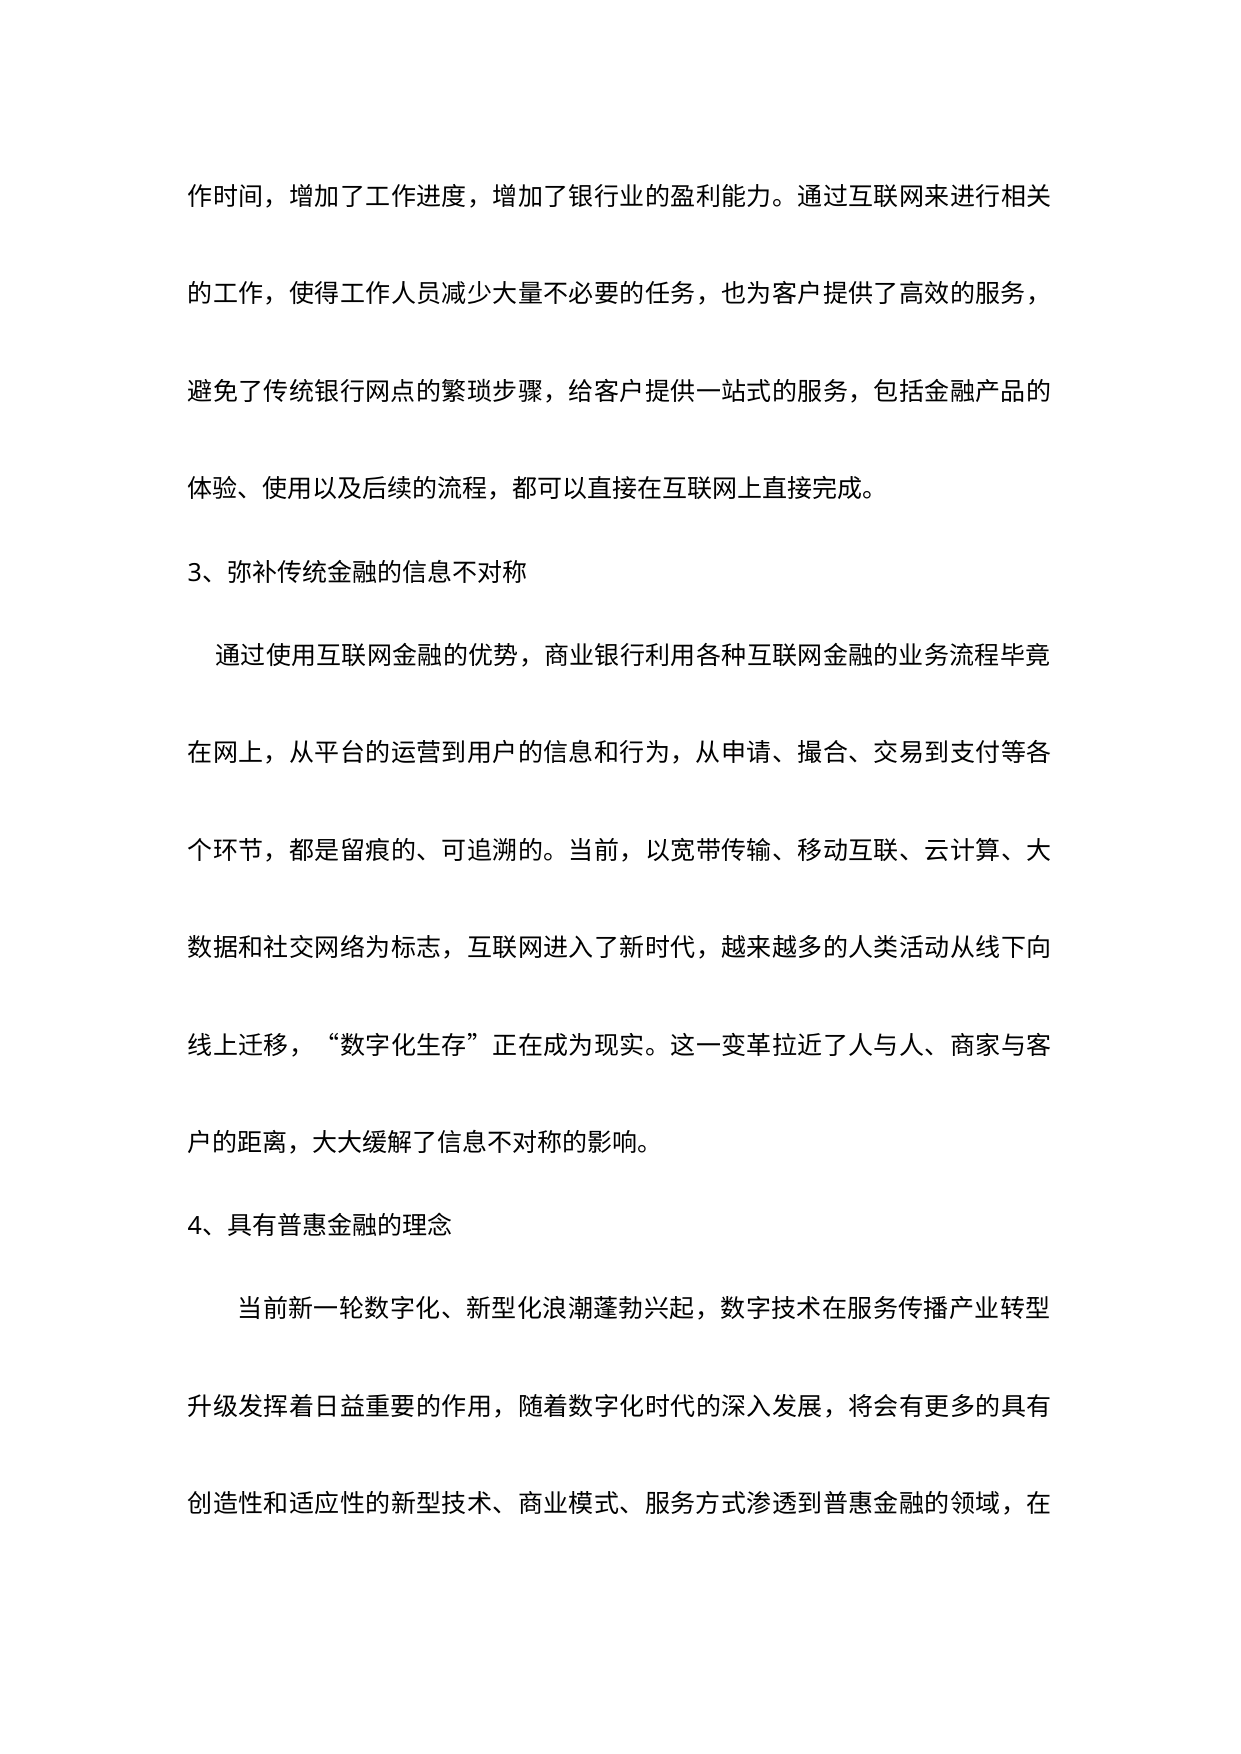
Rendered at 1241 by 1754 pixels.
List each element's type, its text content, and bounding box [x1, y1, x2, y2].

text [187, 162, 1053, 519]
text 3、弥补传统金融的信息不对称 [187, 538, 1053, 603]
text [187, 1274, 1053, 1534]
text 4、具有普惠金融的理念 [187, 1191, 1053, 1256]
text 通过使用互联网金融的优势，商业银行利用各种互联网金融的业务流程毕竟在网上，从平台的运营到用户的信息和行为，从申请、撮合、交易到支付等各个环节，都是留痕的、可追溯的。当前，以宽带传输、移动互联、云计算、大数据和社交网络为标志，互联网进入了新时代，越来越多的人类活动从线下向线上迁移，“数字化生存”正在成为现实。这一变革拉近了人与人、商家与客户的距离，大大缓解了信息不对称的影响。 [187, 621, 1053, 1173]
